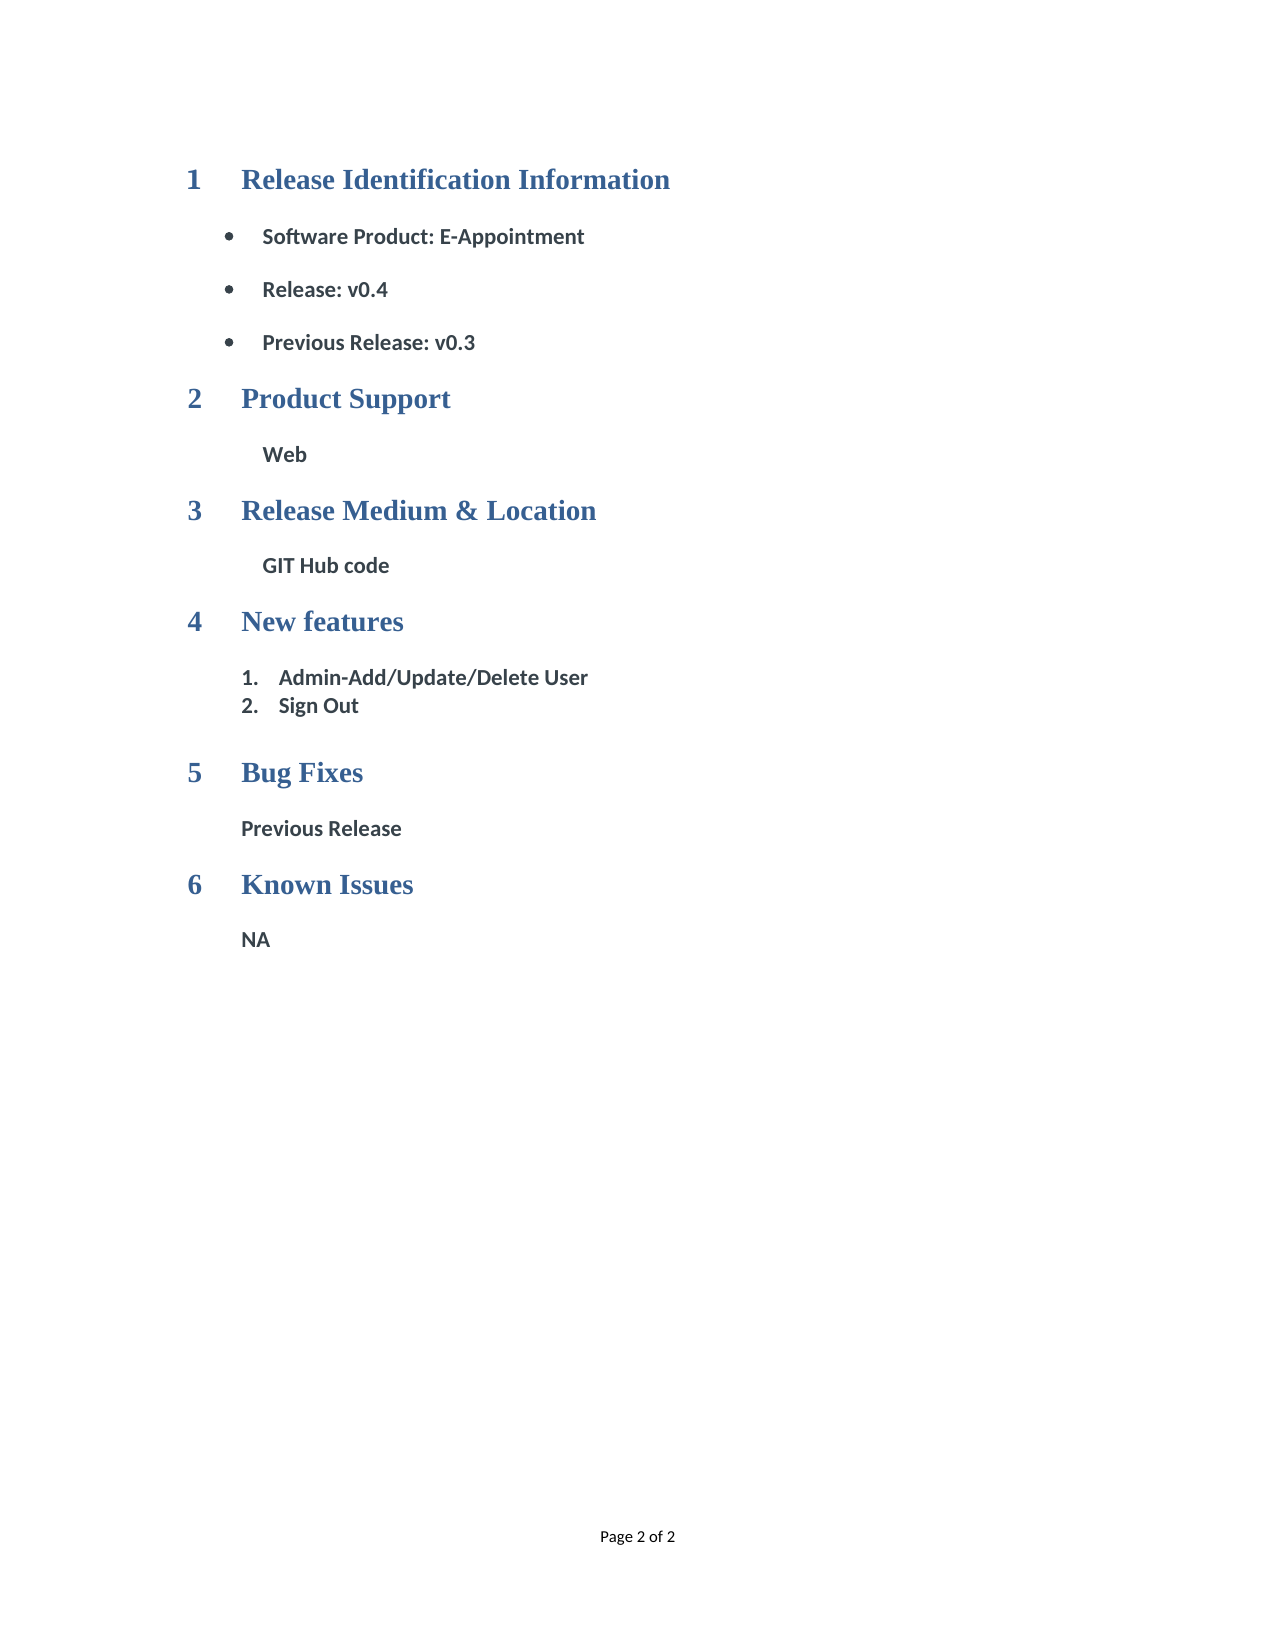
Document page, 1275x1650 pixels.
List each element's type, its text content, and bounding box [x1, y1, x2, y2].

subtitle Known Issues [187, 867, 1087, 900]
list Sign Out [241, 691, 1087, 719]
subtitle Release Medium & Location [187, 493, 1087, 526]
subtitle Product Support [187, 381, 1087, 415]
text NA [241, 925, 1087, 953]
list Software Product: E-Appointment [225, 222, 1087, 250]
subtitle New features [187, 604, 1087, 638]
text GIT Hub code [262, 551, 1087, 579]
list Admin-Add/Update/Delete User [241, 663, 1087, 691]
text Previous Release [241, 814, 1087, 842]
text Web [187, 440, 1087, 468]
list Release: v0.4 [225, 275, 1087, 303]
subtitle Release Identification Information [187, 162, 1087, 197]
list Previous Release: v0.3 [225, 328, 1087, 356]
subtitle Bug Fixes [187, 755, 1087, 789]
